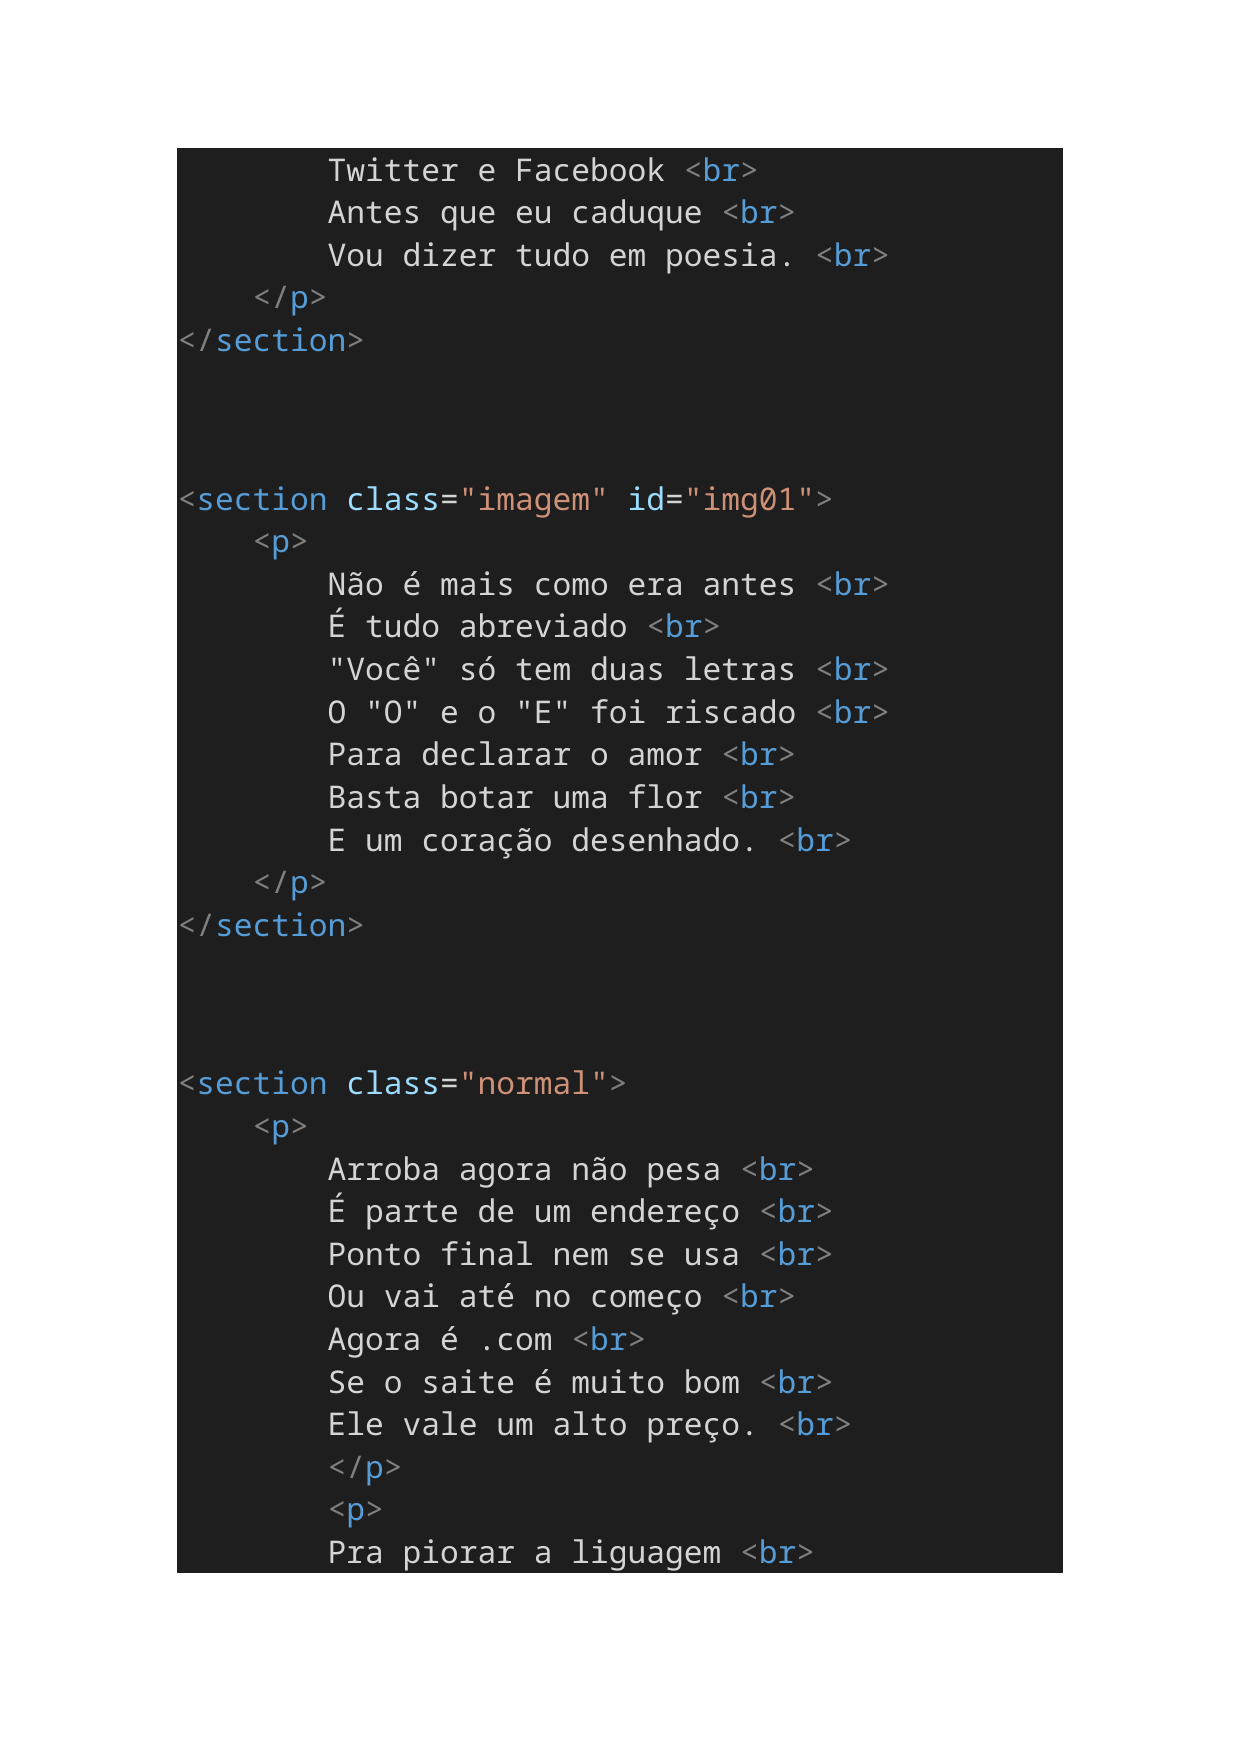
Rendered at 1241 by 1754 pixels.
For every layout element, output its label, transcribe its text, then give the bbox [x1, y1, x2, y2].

text Agora é .com <br> [177, 1317, 1063, 1359]
text Vou dizer tudo em poesia. <br> [177, 233, 1063, 275]
text <p> [177, 1104, 1063, 1147]
text <p> [177, 519, 1063, 562]
text <p> [177, 1487, 1063, 1530]
text </p> [177, 860, 1063, 903]
text </p> [177, 275, 1063, 318]
text <section class="imagem" id="img01"> [177, 477, 1063, 519]
text "Você" só tem duas letras <br> [177, 647, 1063, 690]
text O "O" e o "E" foi riscado <br> [177, 690, 1063, 732]
text É parte de um endereço <br> [177, 1189, 1063, 1232]
text Antes que eu caduque <br> [177, 190, 1063, 233]
text Se o saite é muito bom <br> [177, 1359, 1063, 1402]
text Twitter e Facebook <br> [177, 148, 1063, 190]
text Ponto final nem se usa <br> [177, 1232, 1063, 1274]
text </section> [177, 903, 1063, 945]
text Não é mais como era antes <br> [177, 562, 1063, 604]
text Ou vai até no começo <br> [177, 1274, 1063, 1317]
text Arroba agora não pesa <br> [177, 1147, 1063, 1189]
text É tudo abreviado <br> [177, 604, 1063, 647]
text Para declarar o amor <br> [177, 732, 1063, 775]
text </section> [177, 318, 1063, 361]
text E um coração desenhado. <br> [177, 817, 1063, 860]
text </p> [177, 1445, 1063, 1487]
text Pra piorar a liguagem <br> [177, 1530, 1063, 1573]
text <section class="normal"> [177, 1061, 1063, 1104]
text Ele vale um alto preço. <br> [177, 1402, 1063, 1445]
text Basta botar uma flor <br> [177, 775, 1063, 817]
